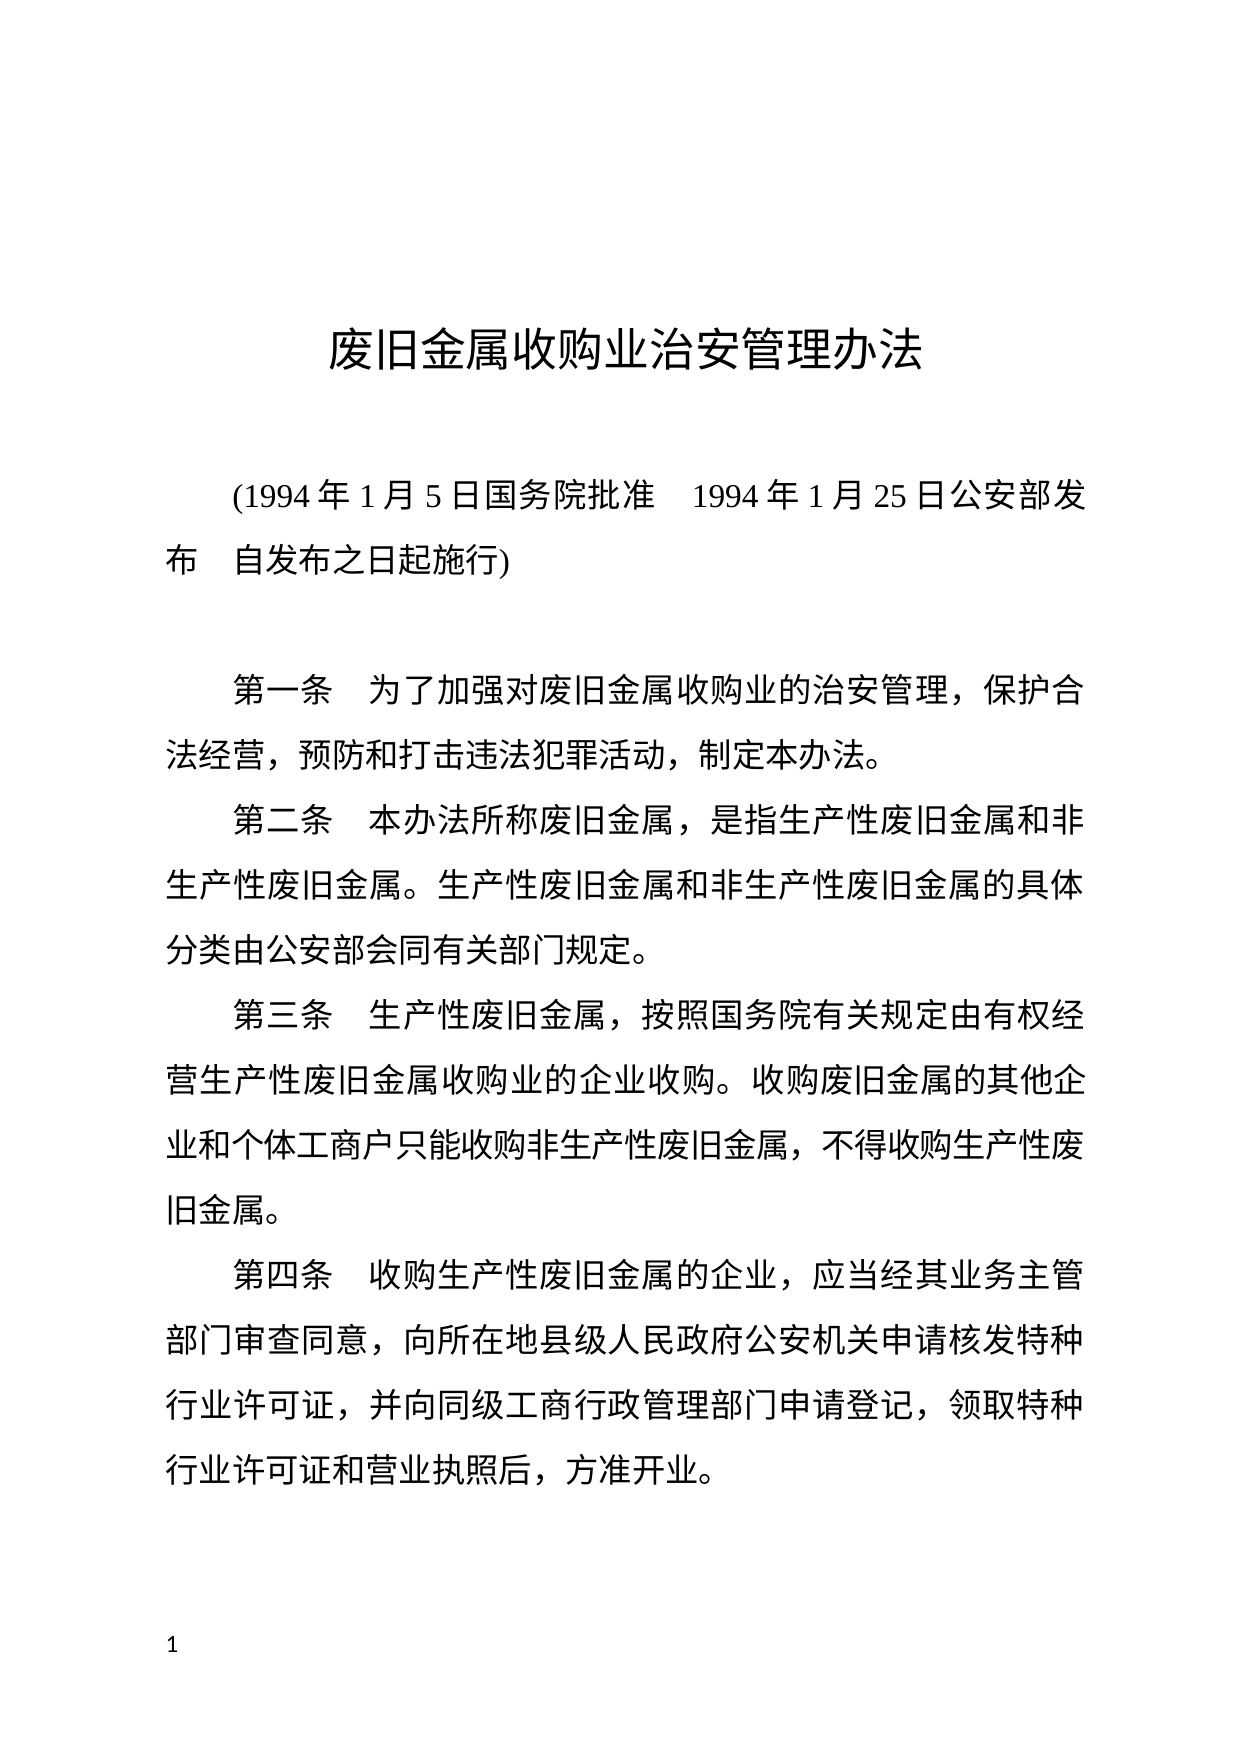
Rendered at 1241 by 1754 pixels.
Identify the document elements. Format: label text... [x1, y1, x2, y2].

text 第一条 为了加强对废旧金属收购业的治安管理，保护合法经营，预防和打击违法犯罪活动，制定本办法。 [165, 655, 1087, 785]
text 第三条 生产性废旧金属，按照国务院有关规定由有权经营生产性废旧金属收购业的企业收购。收购废旧金属的其他企业和个体工商户只能收购非生产性废旧金属，不得收购生产性废旧金属。 [165, 980, 1087, 1240]
text 废旧金属收购业治安管理办法 [165, 298, 1087, 395]
text 第二条 本办法所称废旧金属，是指生产性废旧金属和非生产性废旧金属。生产性废旧金属和非生产性废旧金属的具体分类由公安部会同有关部门规定。 [165, 785, 1087, 980]
text 第四条 收购生产性废旧金属的企业，应当经其业务主管部门审查同意，向所在地县级人民政府公安机关申请核发特种行业许可证，并向同级工商行政管理部门申请登记，领取特种行业许可证和营业执照后，方准开业。 [165, 1240, 1087, 1500]
text (1994年1月5日国务院批准 1994年1月25日公安部发布 自发布之日起施行) [165, 460, 1087, 590]
